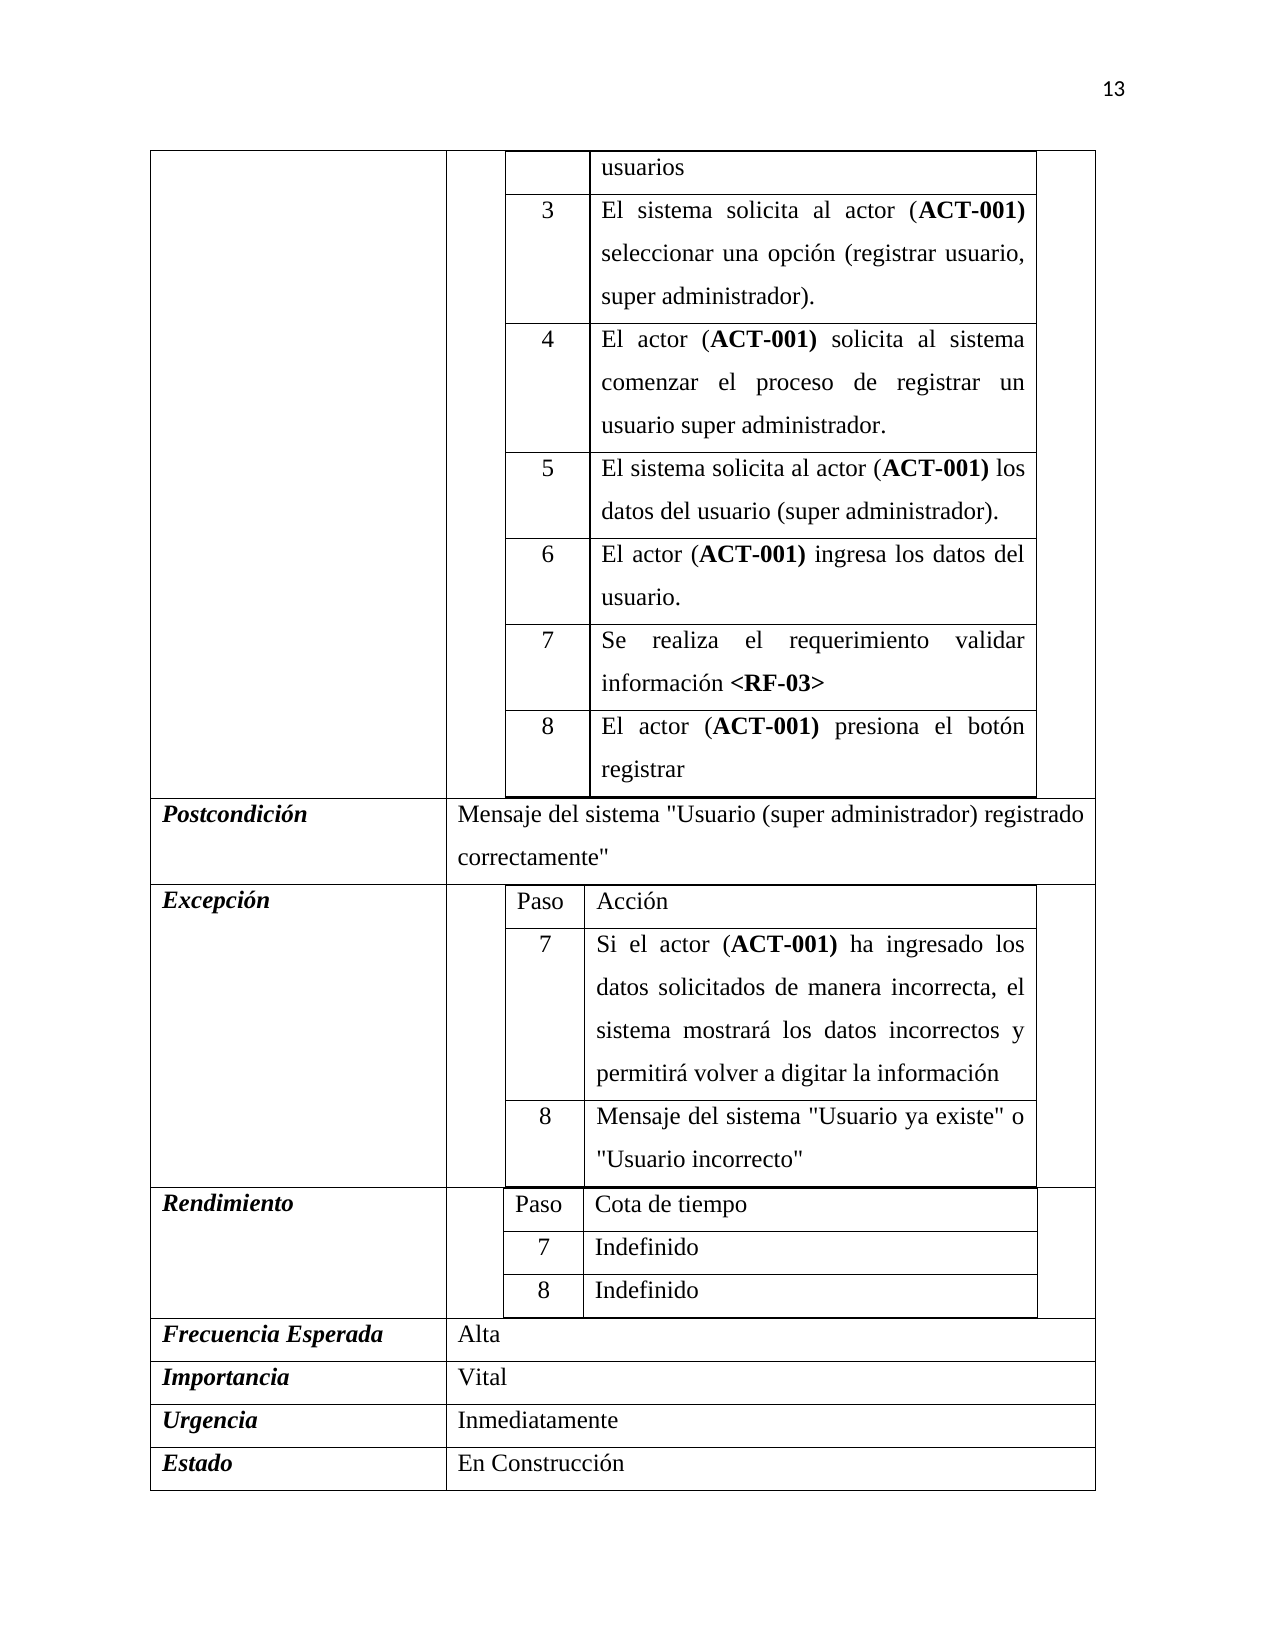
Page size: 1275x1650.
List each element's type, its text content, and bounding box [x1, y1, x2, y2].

table_cell Importancia [151, 1362, 446, 1404]
table_cell [506, 886, 584, 928]
table_cell Vital [447, 1362, 1095, 1404]
table_cell [447, 885, 505, 1187]
table_cell [585, 886, 1036, 928]
table_cell Estado [151, 1448, 446, 1490]
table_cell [151, 151, 446, 798]
table_cell [591, 152, 1036, 194]
table_cell Inmediatamente [447, 1405, 1095, 1447]
table_cell [506, 539, 589, 624]
table_cell [1037, 151, 1095, 798]
table_cell [506, 324, 589, 452]
table_cell [506, 711, 589, 796]
table_cell Mensaje del sistema "Usuario (super administrador) registrado correctamente" [447, 799, 1095, 884]
table_cell [1038, 1188, 1095, 1318]
table_cell En Construcción [447, 1448, 1095, 1490]
table_cell [504, 1275, 583, 1317]
table_cell [591, 711, 1036, 796]
table_cell Alta [447, 1319, 1095, 1361]
table_cell [591, 195, 1036, 323]
table_cell [506, 195, 589, 323]
table_cell [591, 625, 1036, 710]
table_cell Postcondición [151, 799, 446, 884]
table_cell [585, 1101, 1036, 1186]
table_cell [1037, 885, 1095, 1187]
table_cell [591, 539, 1036, 624]
table_cell [506, 1101, 584, 1186]
table_cell [506, 453, 589, 538]
table_cell Frecuencia Esperada [151, 1319, 446, 1361]
table_cell Urgencia [151, 1405, 446, 1447]
table_cell [585, 929, 1036, 1100]
table_cell [447, 151, 505, 798]
table_cell [504, 1232, 583, 1274]
table_cell [591, 453, 1036, 538]
table_cell Rendimiento [151, 1188, 446, 1318]
table_cell [584, 1275, 1037, 1317]
table_cell [447, 1188, 503, 1318]
table_cell [506, 929, 584, 1100]
table_cell [504, 1189, 583, 1231]
table_cell [506, 625, 589, 710]
table_cell [591, 324, 1036, 452]
table_cell [584, 1189, 1037, 1231]
table_cell [506, 152, 589, 194]
table_cell Excepción [151, 885, 446, 1187]
table_cell [584, 1232, 1037, 1274]
